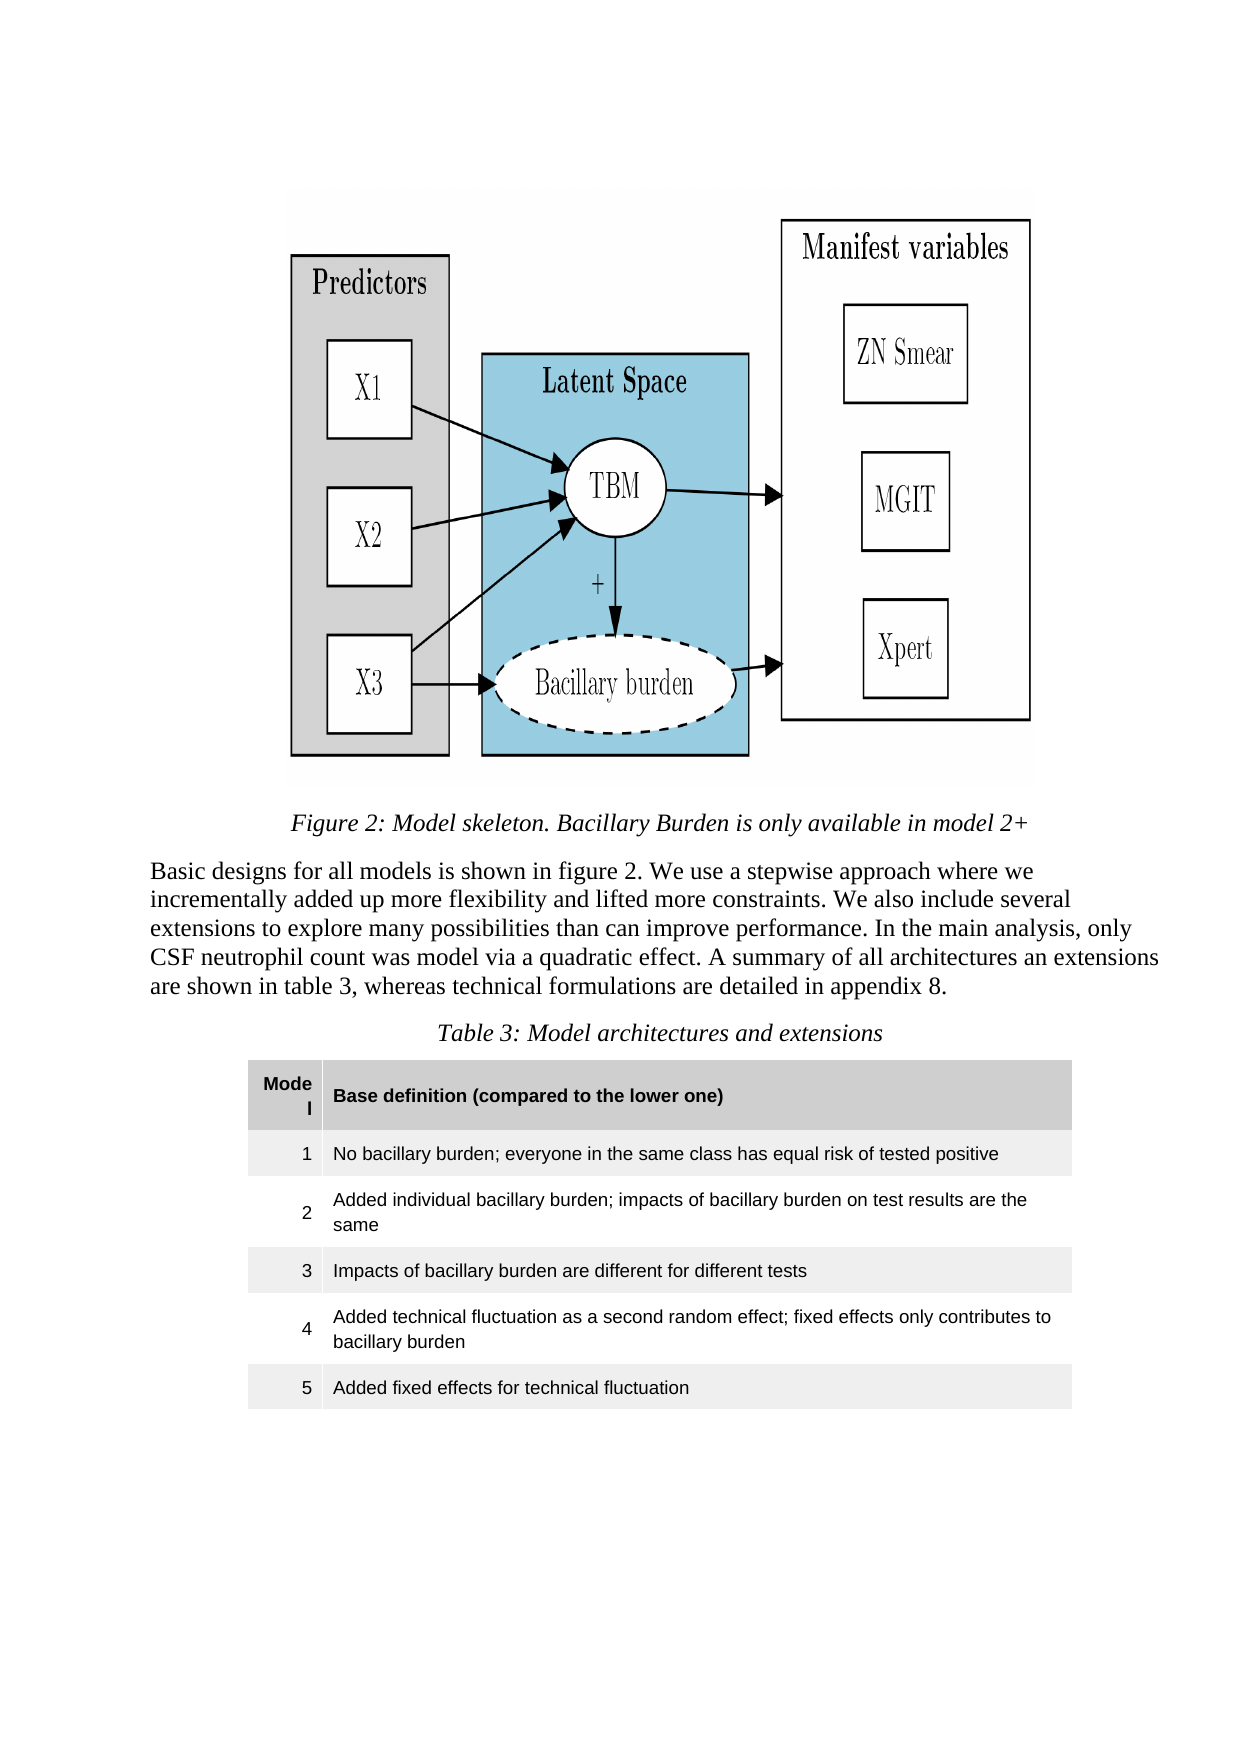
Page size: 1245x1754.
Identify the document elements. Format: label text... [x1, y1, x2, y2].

table_cell 2 [248, 1176, 322, 1247]
picture [285, 187, 1035, 788]
table_cell 5 [248, 1364, 322, 1409]
table_cell Added fixed effects for technical fluctuation [323, 1364, 1072, 1409]
table_cell Added technical fluctuation as a second random effect; fixed effects only contributes to bacillary burden [323, 1293, 1072, 1364]
table_cell Added individual bacillary burden; impacts of bacillary burden on test results are the same [323, 1176, 1072, 1247]
table_cell Impacts of bacillary burden are different for different tests [323, 1247, 1072, 1293]
table_cell No bacillary burden; everyone in the same class has equal risk of tested positive [323, 1130, 1072, 1176]
table_cell 3 [248, 1247, 322, 1293]
table_cell 1 [248, 1130, 322, 1176]
table_header Model [248, 1060, 322, 1130]
text Figure : Model skeleton. Bacillary Burden is only available in model 2+ [150, 808, 1170, 837]
table_header Base definition (compared to the lower one) [323, 1060, 1072, 1130]
text Basic designs for all models is shown in figure . We use a stepwise approach where we incrementally added up more flexibility and lifted more constraints. We also include several extensions to explore many possibilities than can improve performance. In the main analysis, only CSF neutrophil count was model via a quadratic effect. A summary of all architectures an extensions are shown in table , whereas technical formulations are detailed in appendix . [150, 856, 1170, 999]
table_cell 4 [248, 1293, 322, 1364]
text Table : Model architectures and extensions [150, 1018, 1170, 1047]
